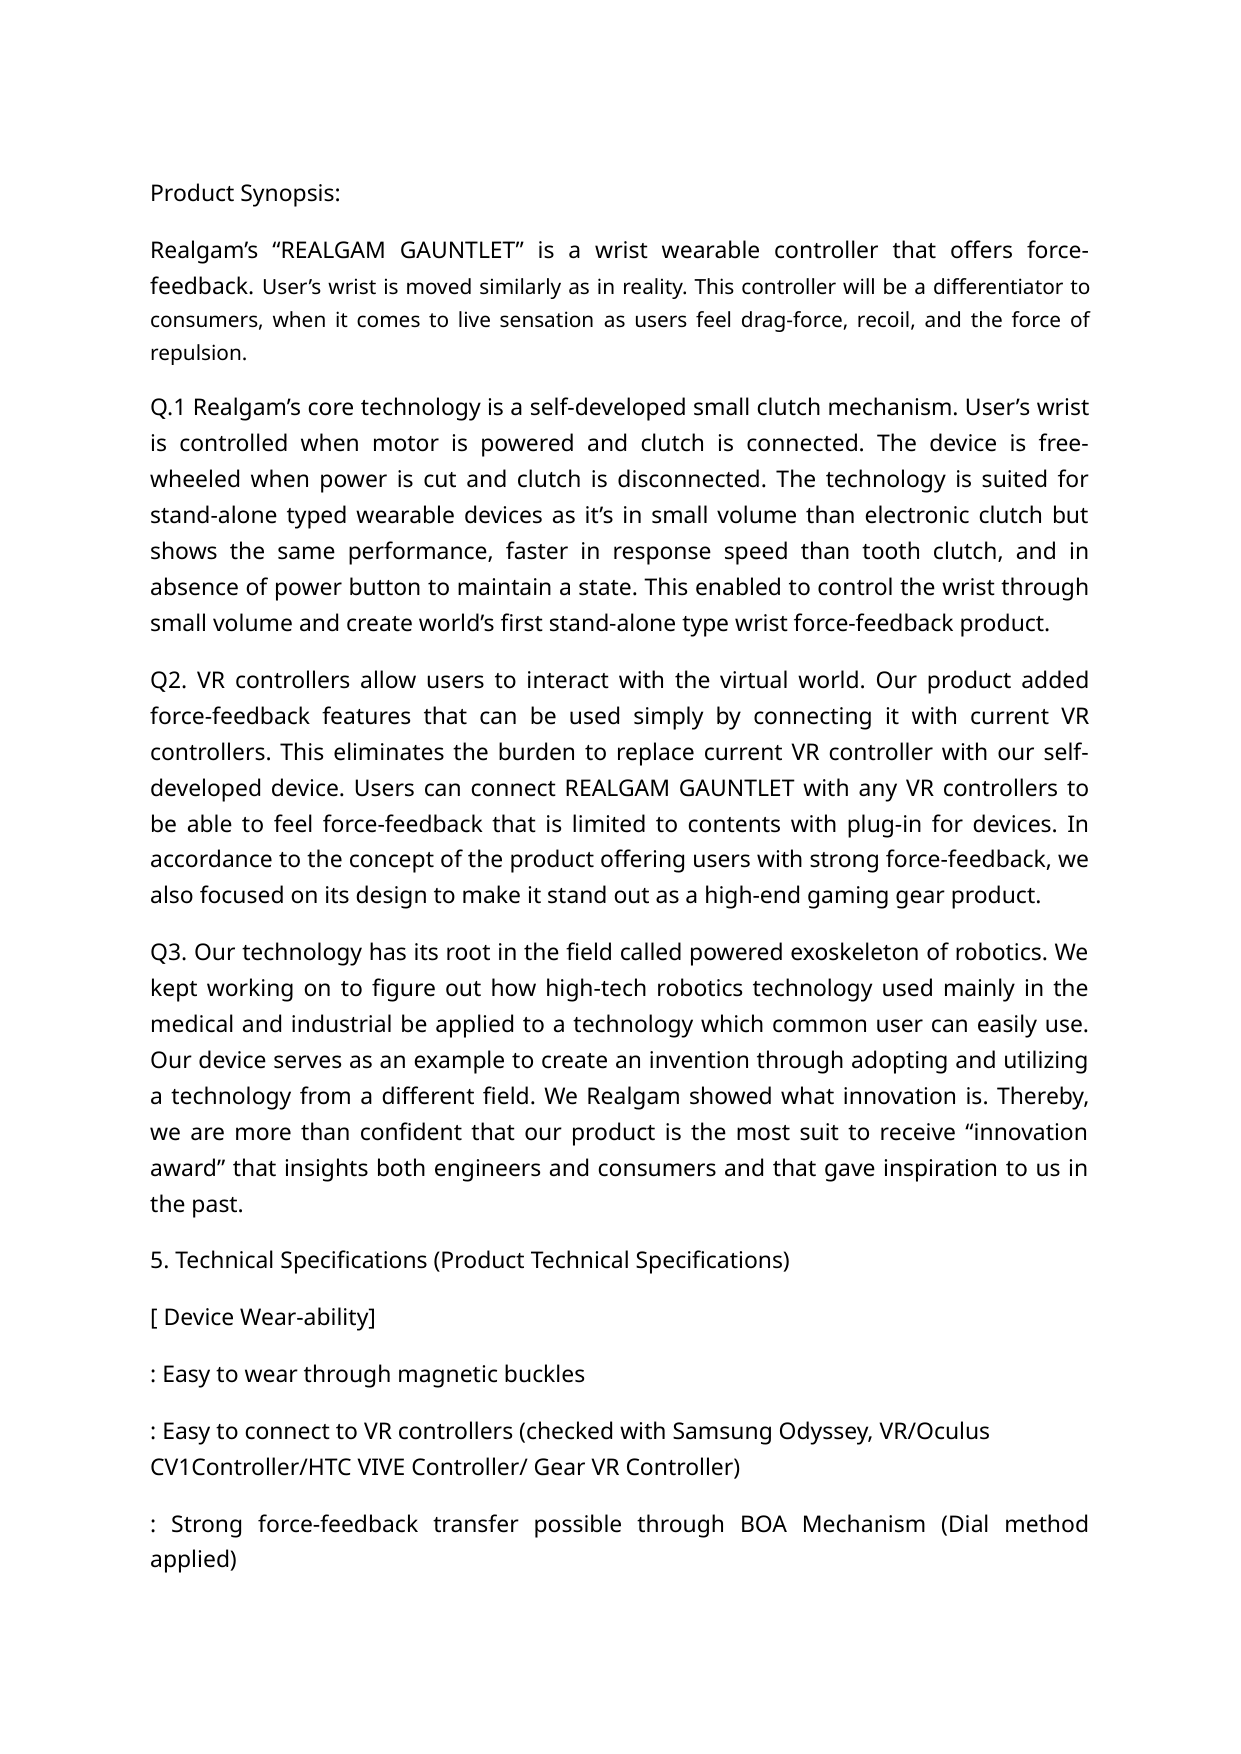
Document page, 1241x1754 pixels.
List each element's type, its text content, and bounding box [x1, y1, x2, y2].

text 5. Technical Specifications (Product Technical Specifications) [150, 1244, 1090, 1276]
text : Strong force-feedback transfer possible through BOA Mechanism (Dial method applied) [150, 1507, 1090, 1575]
text Q3. Our technology has its root in the field called powered exoskeleton of robotics. We kept working on to figure out how high-tech robotics technology used mainly in the medical and industrial be applied to a technology which common user can easily use. Our device serves as an example to create an invention through adopting and utilizing a technology from a different field. We Realgam showed what innovation is. Thereby, we are more than confident that our product is the most suit to receive “innovation award” that insights both engineers and consumers and that gave inspiration to us in the past. [150, 936, 1090, 1219]
text Q.1 Realgam’s core technology is a self-developed small clutch mechanism. User’s wrist is controlled when motor is powered and clutch is connected. The device is free-wheeled when power is cut and clutch is disconnected. The technology is suited for stand-alone typed wearable devices as it’s in small volume than electronic clutch but shows the same performance, faster in response speed than tooth clutch, and in absence of power button to maintain a state. This enabled to control the wrist through small volume and create world’s first stand-alone type wrist force-feedback product. [150, 391, 1090, 638]
text Q2. VR controllers allow users to interact with the virtual world. Our product added force-feedback features that can be used simply by connecting it with current VR controllers. This eliminates the burden to replace current VR controller with our self-developed device. Users can connect REALGAM GAUNTLET with any VR controllers to be able to feel force-feedback that is limited to contents with plug-in for devices. In accordance to the concept of the product offering users with strong force-feedback, we also focused on its design to make it stand out as a high-end gaming gear product. [150, 664, 1090, 911]
text Product Synopsis: [150, 177, 1090, 208]
text : Easy to connect to VR controllers (checked with Samsung Odyssey, VR/Oculus CV1Controller/HTC VIVE Controller/ Gear VR Controller) [150, 1415, 1090, 1482]
text : Easy to wear through magnetic buckles [150, 1358, 1090, 1389]
text [ Device Wear-ability] [150, 1301, 1090, 1332]
text Realgam’s “REALGAM GAUNTLET” is a wrist wearable controller that offers force-feedback. User’s wrist is moved similarly as in reality. This controller will be a differentiator to consumers, when it comes to live sensation as users feel drag-force, recoil, and the force of repulsion. [150, 234, 1090, 366]
